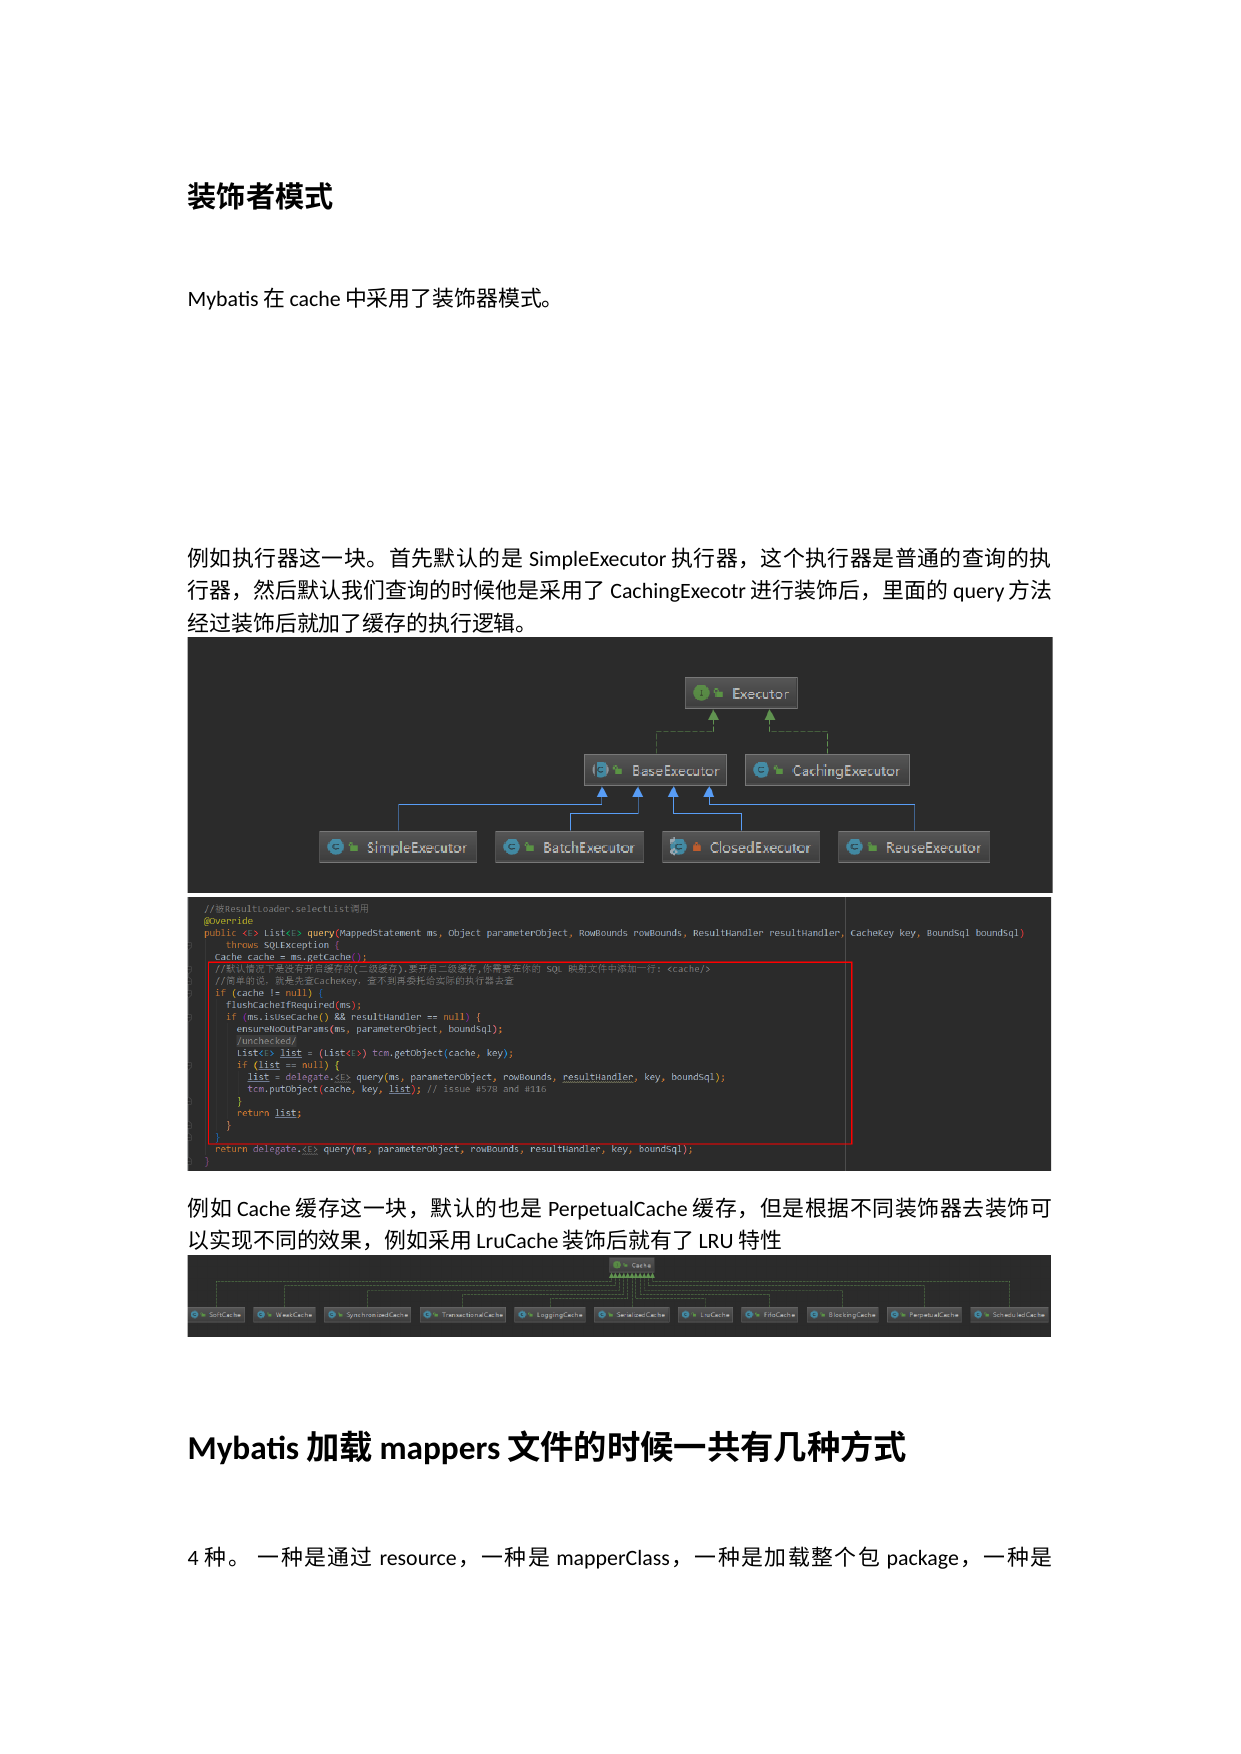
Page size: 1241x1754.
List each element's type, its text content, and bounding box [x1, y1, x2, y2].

picture [187, 1255, 1051, 1337]
text 例如Cache缓存这一块，默认的也是PerpetualCache缓存，但是根据不同装饰器去装饰可以实现不同的效果，例如采用LruCache装饰后就有了LRU特性 [187, 1190, 1053, 1255]
text Mybatis在cache中采用了装饰器模式。 [187, 280, 1053, 313]
picture [187, 637, 1053, 893]
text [187, 1539, 1053, 1572]
picture [187, 897, 1052, 1171]
subtitle Mybatis加载mappers文件的时候一共有几种方式 [187, 1412, 1053, 1477]
subtitle 装饰者模式 [187, 162, 1053, 227]
text 例如执行器这一块。首先默认的是SimpleExecutor执行器，这个执行器是普通的查询的执行器，然后默认我们查询的时候他是采用了CachingExecotr进行装饰后，里面的query方法经过装饰后就加了缓存的执行逻辑。 [187, 540, 1053, 637]
